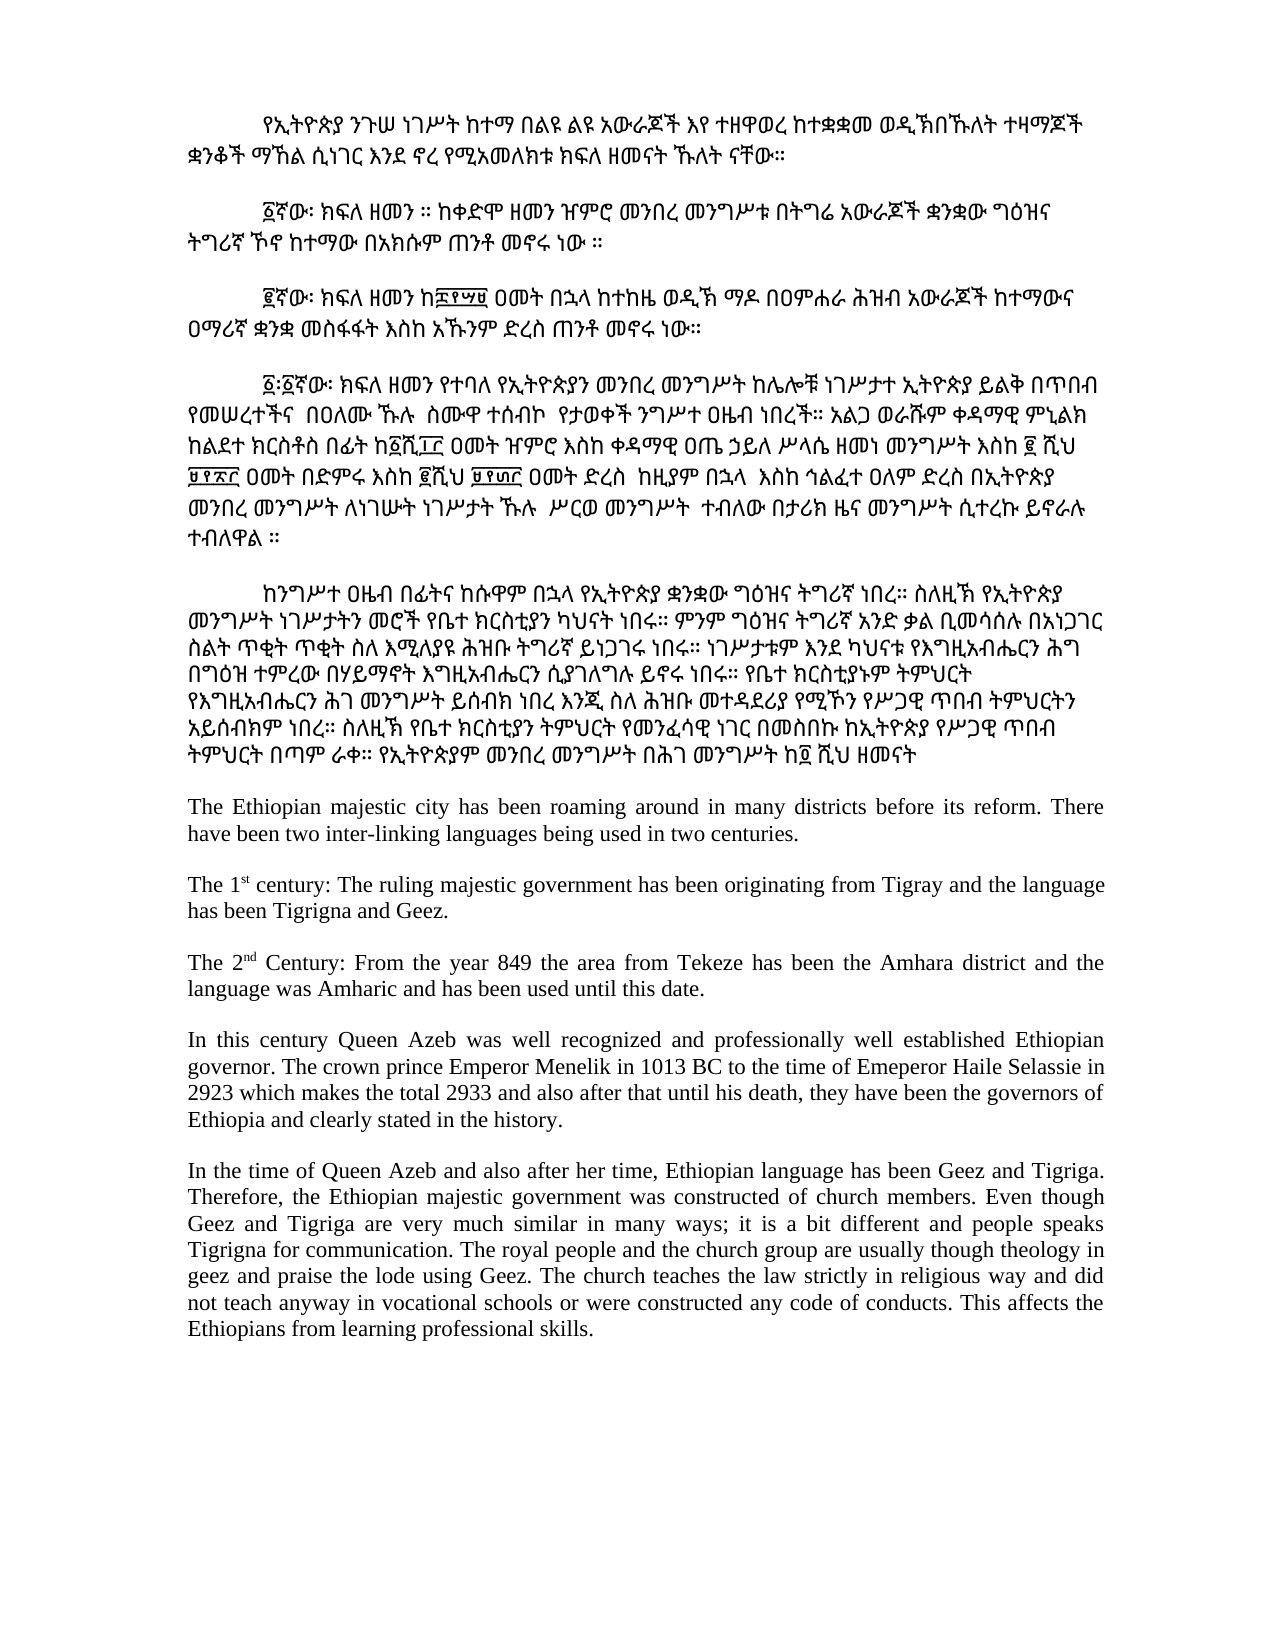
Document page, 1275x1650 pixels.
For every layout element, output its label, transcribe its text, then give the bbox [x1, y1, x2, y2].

text The 1st century: The ruling majestic government has been originating from Tigray and the language has been Tigrigna and Geez. [187, 871, 1106, 924]
text In the time of Queen Azeb and also after her time, Ethiopian language has been Geez and Tigriga. Therefore, the Ethiopian majestic government was constructed of church members. Even though Geez and Tigriga are very much similar in many ways; it is a bit different and people speaks Tigrigna for communication. The royal people and the church group are usually though theology in geez and praise the lode using Geez. The church teaches the law strictly in religious way and did not teach anyway in vocational schools or were constructed any code of conducts. This affects the Ethiopians from learning professional skills. [187, 1157, 1106, 1341]
text የኢትዮጵያ ንጉሠ ነገሥት ከተማ በልዩ ልዩ አውራጆች እየ ተዘዋወረ ከተቋቋመ ወዲኽበኹለት ተዛማጆች ቋንቆች ማኸል ሲነገር እንደ ኖረ የሚአመለክቱ ክፍለ ዘመናት ኹለት ናቸው። [187, 112, 1106, 170]
text The Ethiopian majestic city has been roaming around in many districts before its reform. There have been two inter-linking languages being used in two centuries. [187, 793, 1106, 846]
text ፩፡፩ኛው፡ ክፍለ ዘመን የተባለ የኢትዮጵያን መንበረ መንግሥት ከሌሎቹ ነገሥታተ ኢትዮጵያ ይልቅ በጥበብ የመሠረተችና በዐለሙ ኹሉ ስሙዋ ተሰብኮ የታወቀች ንግሥተ ዐዜብ ነበረች። አልጋ ወራሹም ቀዳማዊ ምኒልክ ከልደተ ክርስቶስ በፊት ከ፩ሺ፲፫ ዐመት ዠምሮ እስከ ቀዳማዊ ዐጤ ኃይለ ሥላሴ ዘመነ መንግሥት እስከ ፪ ሺህ ፱፻፳፫ ዐመት በድምሩ እስከ ፪ሺህ ፱፻፴፫ ዐመት ድረስ ከዚያም በኋላ እስከ ኅልፈተ ዐለም ድረስ በኢትዮጵያ መንበረ መንግሥት ለነገሡት ነገሥታት ኹሉ ሥርወ መንግሥት ተብለው በታሪክ ዜና መንግሥት ሲተረኩ ይኖራሉ ተብለዋል ። [187, 372, 1106, 552]
text ፪ኛው፡ ክፍለ ዘመን ከ፰፻፵፱ ዐመት በኋላ ከተከዜ ወዲኽ ማዶ በዐምሐራ ሕዝብ አውራጆች ከተማውና ዐማሪኛ ቋንቋ መስፋፋት እስከ አኹንም ድረስ ጠንቶ መኖሩ ነው። [187, 285, 1106, 343]
text The 2nd Century: From the year 849 the area from Tekeze has been the Amhara district and the language was Amharic and has been used until this date. [187, 949, 1106, 1002]
text In this century Queen Azeb was well recognized and professionally well established Ethiopian governor. The crown prince Emperor Menelik in 1013 BC to the time of Emeperor Haile Selassie in 2923 which makes the total 2933 and also after that until his death, they have been the governors of Ethiopia and clearly stated in the history. [187, 1027, 1106, 1132]
text ፩ኛው፡ ክፍለ ዘመን ። ከቀድሞ ዘመን ዠምሮ መንበረ መንግሥቱ በትግሬ አውራጆች ቋንቋው ግዕዝና ትግሪኛ ኾኖ ከተማው በአክሱም ጠንቶ መኖሩ ነው ። [187, 199, 1106, 256]
text ከንግሥተ ዐዜብ በፊትና ከሱዋም በኋላ የኢትዮጵያ ቋንቋው ግዕዝና ትግሪኛ ነበረ። ስለዚኽ የኢትዮጵያ መንግሥት ነገሥታትን መሮች የቤተ ክርስቲያን ካህናት ነበሩ። ምንም ግዕዝና ትግሪኛ አንድ ቃል ቢመሳሰሉ በአነጋገር ስልት ጥቂት ጥቂት ስለ እሚለያዩ ሕዝቡ ትግሪኛ ይነጋገሩ ነበሩ። ነገሥታቱም እንደ ካህናቱ የእግዚአብሔርን ሕግ በግዕዝ ተምረው በሃይማኖት እግዚአብሔርን ሲያገለግሉ ይኖሩ ነበሩ። የቤተ ክርስቲያኑም ትምህርት የእግዚአብሔርን ሕገ መንግሥት ይሰብክ ነበረ እንጂ ስለ ሕዝቡ መተዳደሪያ የሚኾን የሥጋዊ ጥበብ ትምህርትን አይሰብክም ነበረ። ስለዚኽ የቤተ ክርስቲያን ትምህርት የመንፈሳዊ ነገር በመስበኩ ከኢትዮጵያ የሥጋዊ ጥበብ ትምህርት በጣም ራቀ። የኢትዮጵያም መንበረ መንግሥት በሕገ መንግሥት ከ፬ ሺህ ዘመናት [187, 581, 1106, 768]
